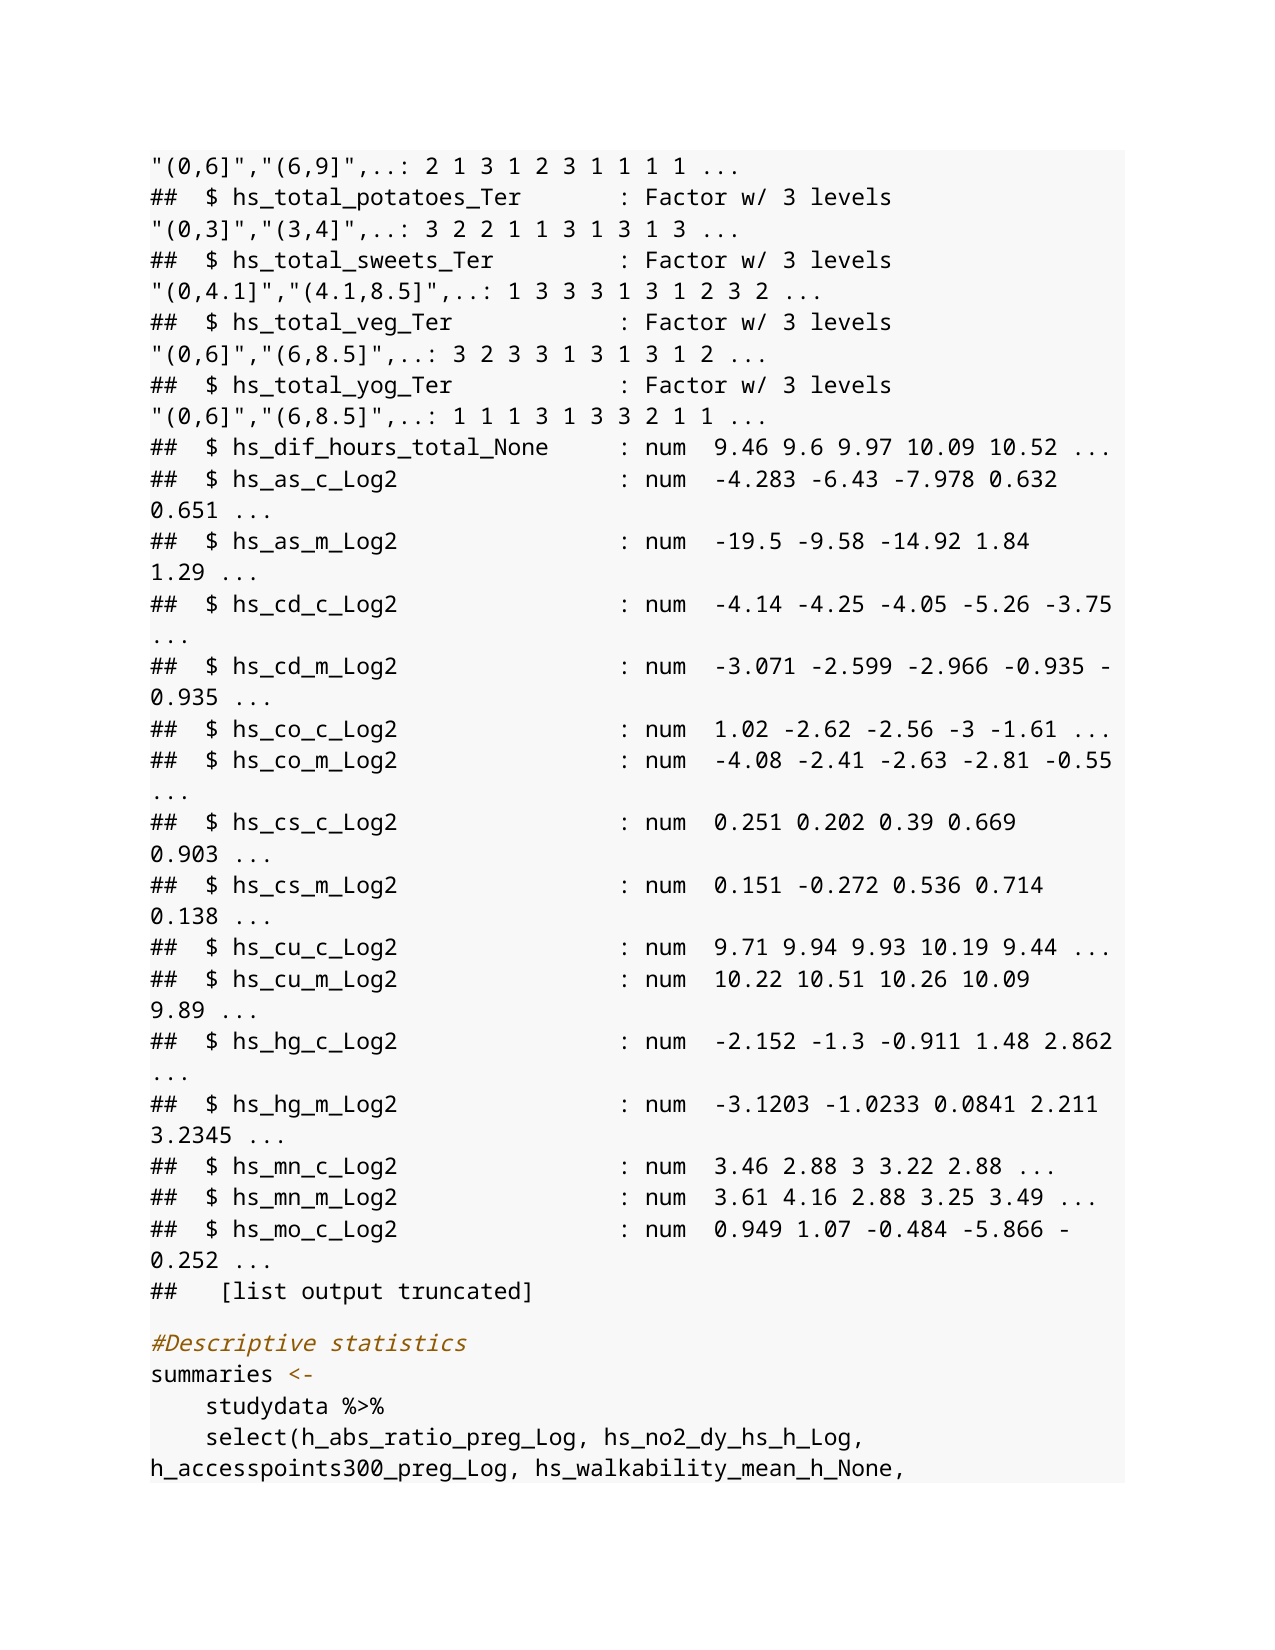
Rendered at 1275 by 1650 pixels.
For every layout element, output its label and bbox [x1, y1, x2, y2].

text [150, 1327, 1125, 1483]
text [150, 150, 1125, 1306]
